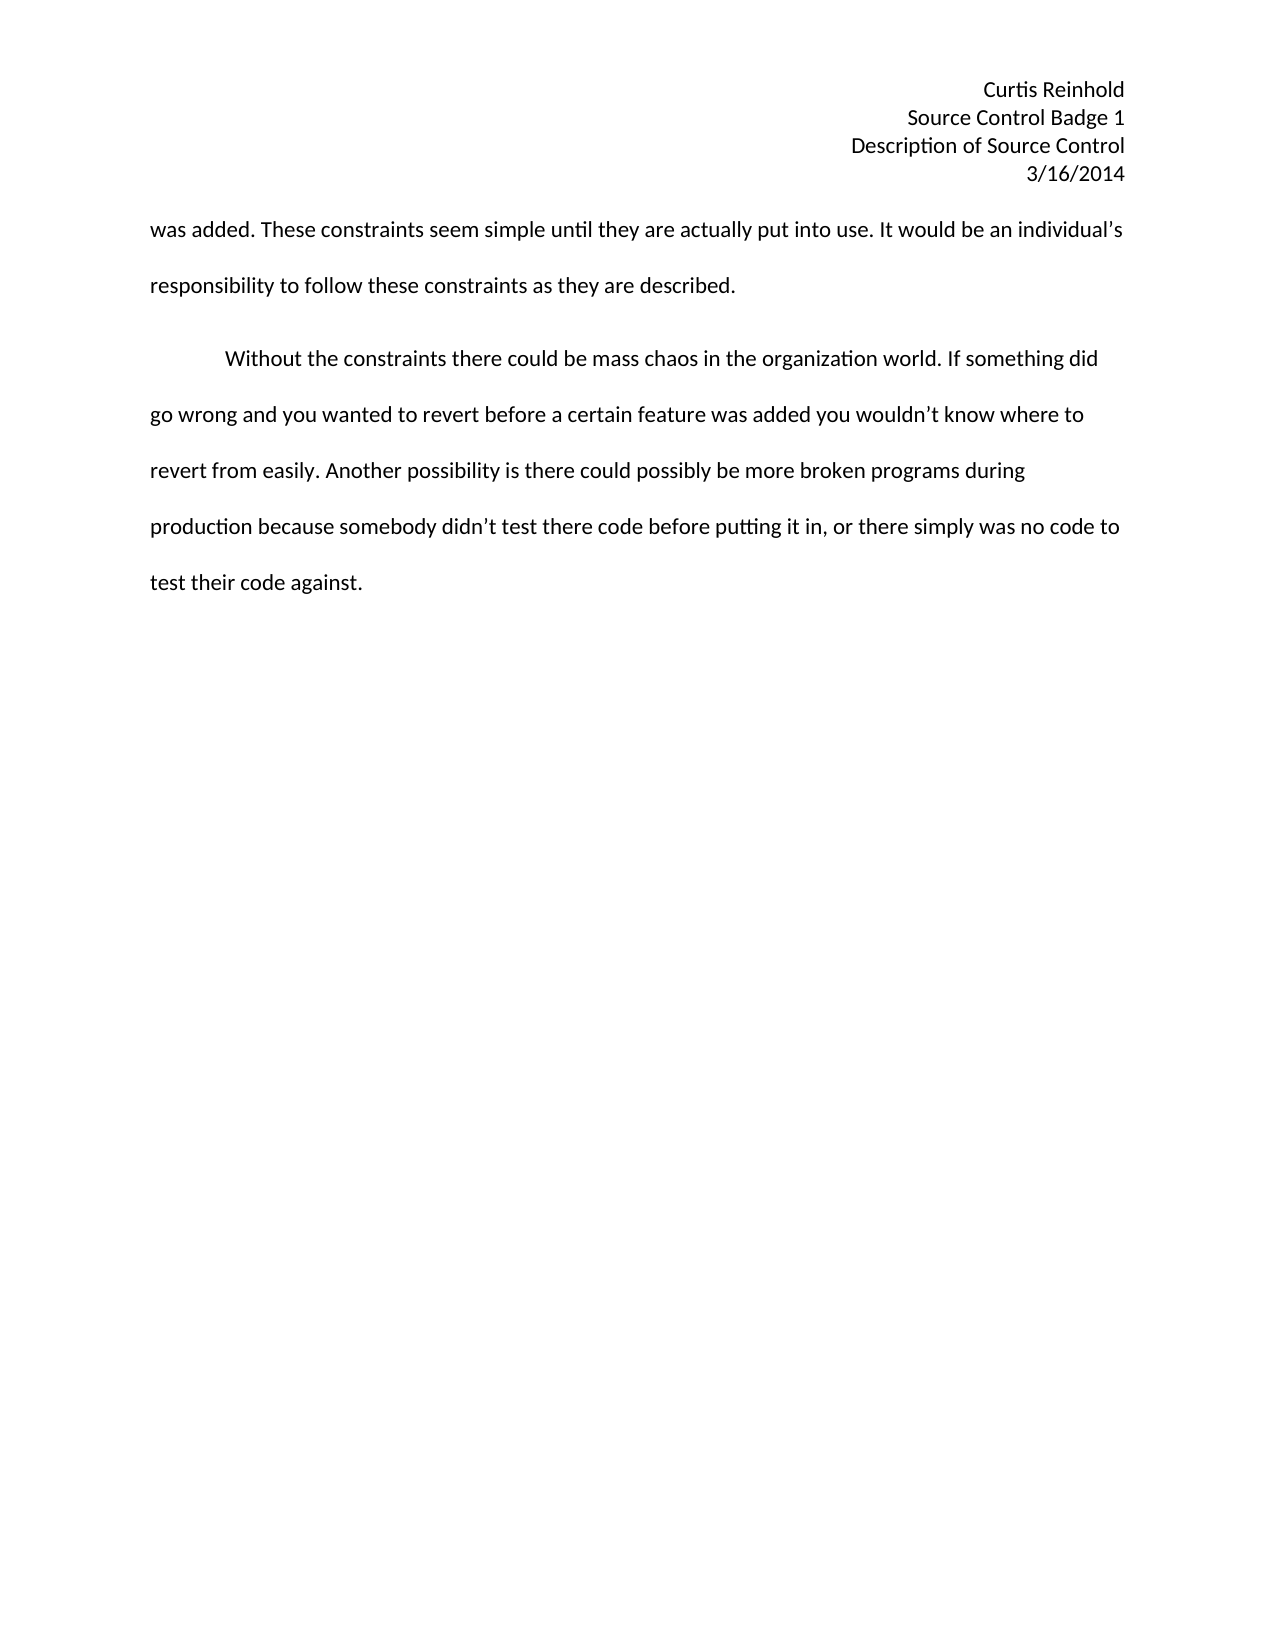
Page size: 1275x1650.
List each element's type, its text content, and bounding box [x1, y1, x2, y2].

text Without the constraints there could be mass chaos in the organization world. If something did go wrong and you wanted to revert before a certain feature was added you wouldn’t know where to revert from easily. Another possibility is there could possibly be more broken programs during production because somebody didn’t test there code before putting it in, or there simply was no code to test their code against. [150, 344, 1125, 596]
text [150, 215, 1125, 299]
